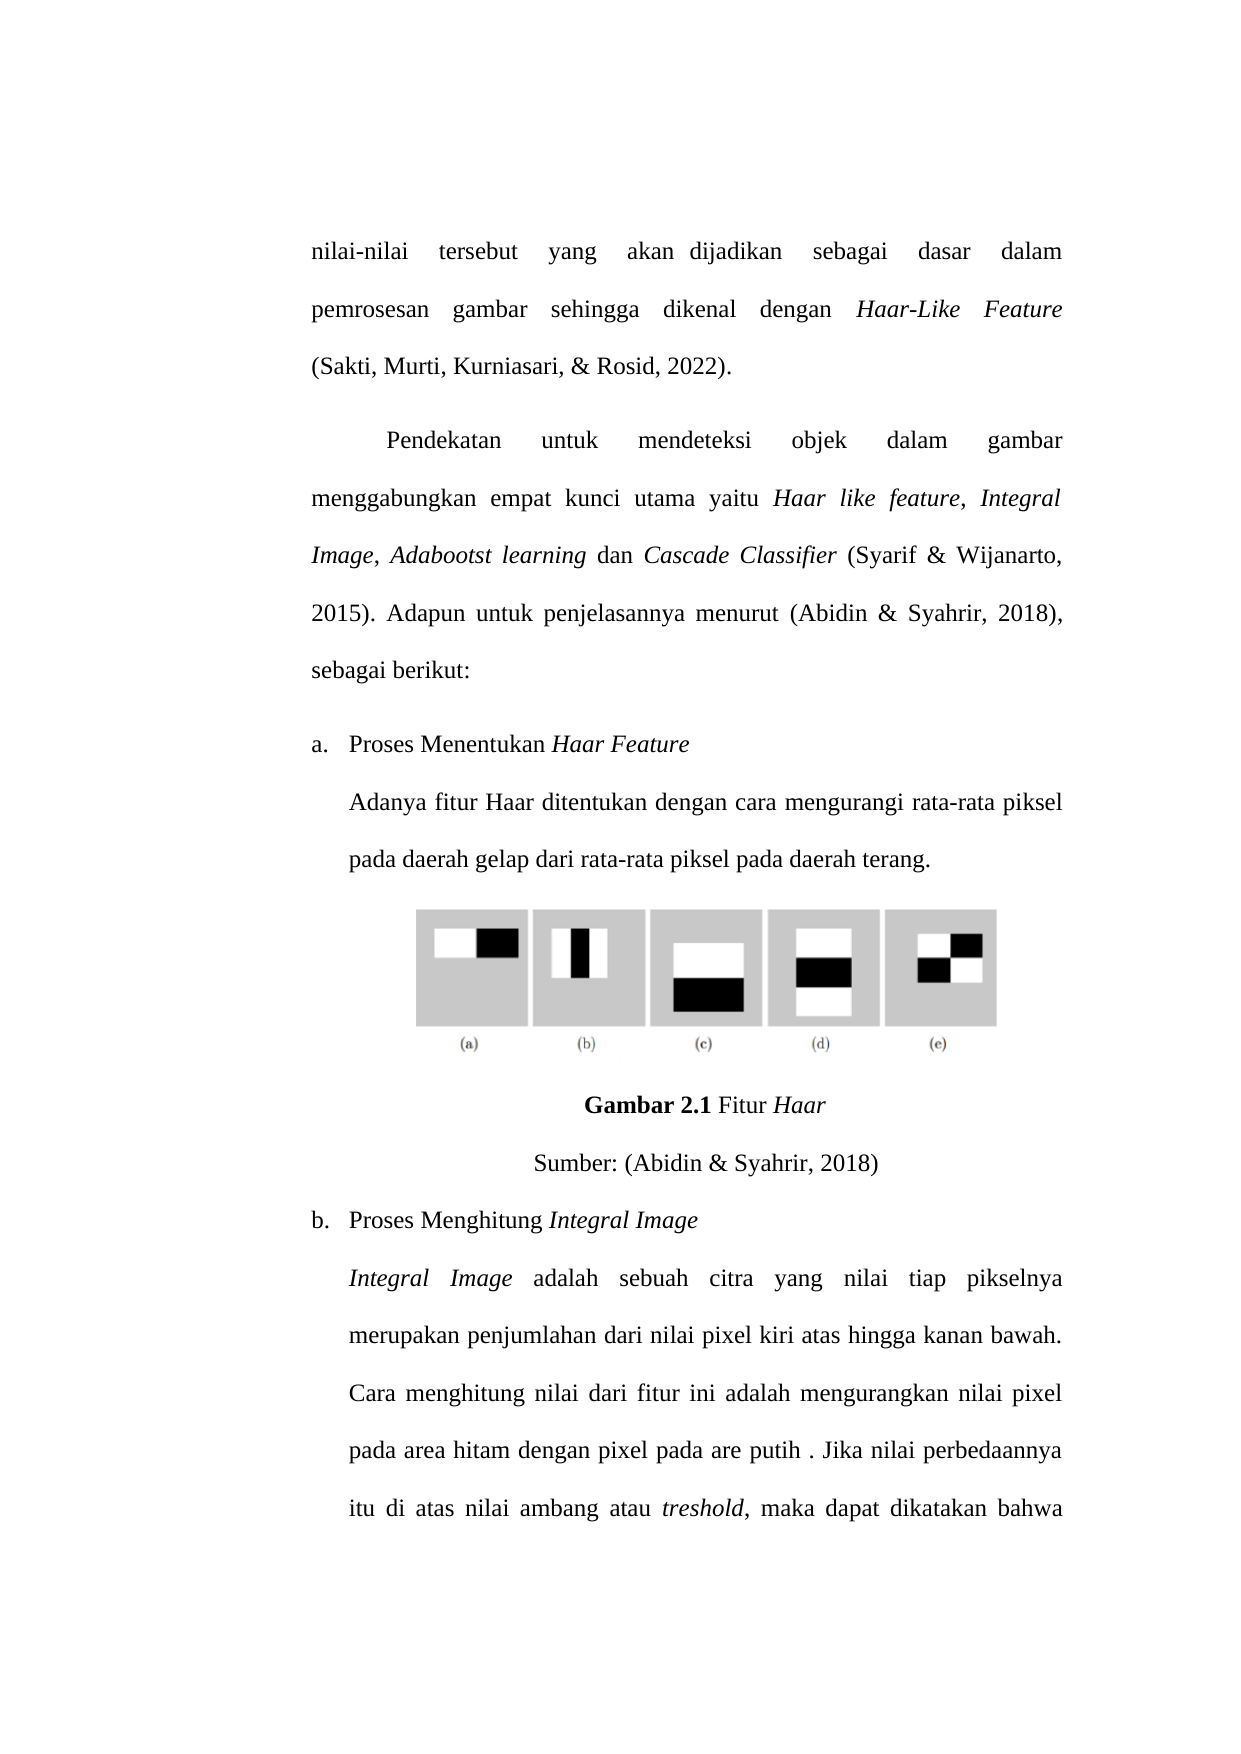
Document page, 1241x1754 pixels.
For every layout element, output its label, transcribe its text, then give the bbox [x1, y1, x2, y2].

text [311, 236, 1063, 380]
list Adanya fitur Haar ditentukan dengan cara mengurangi rata-rata piksel pada daerah gelap dari rata-rata piksel pada daerah terang. [349, 787, 1063, 873]
list Sumber: [349, 1148, 1063, 1176]
picture [408, 902, 1003, 1062]
list Proses Menghitung Integral Image [311, 1205, 1063, 1234]
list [349, 1263, 1063, 1521]
list Proses Menentukan Haar Feature [311, 729, 1063, 758]
text Pendekatan untuk mendeteksi objek dalam gambar menggabungkan empat kunci utama yaitu Haar like feature, Integral Image, Adabootst learning dan Cascade Classifier. Adapun untuk penjelasannya menurut, sebagai berikut: [311, 425, 1063, 684]
